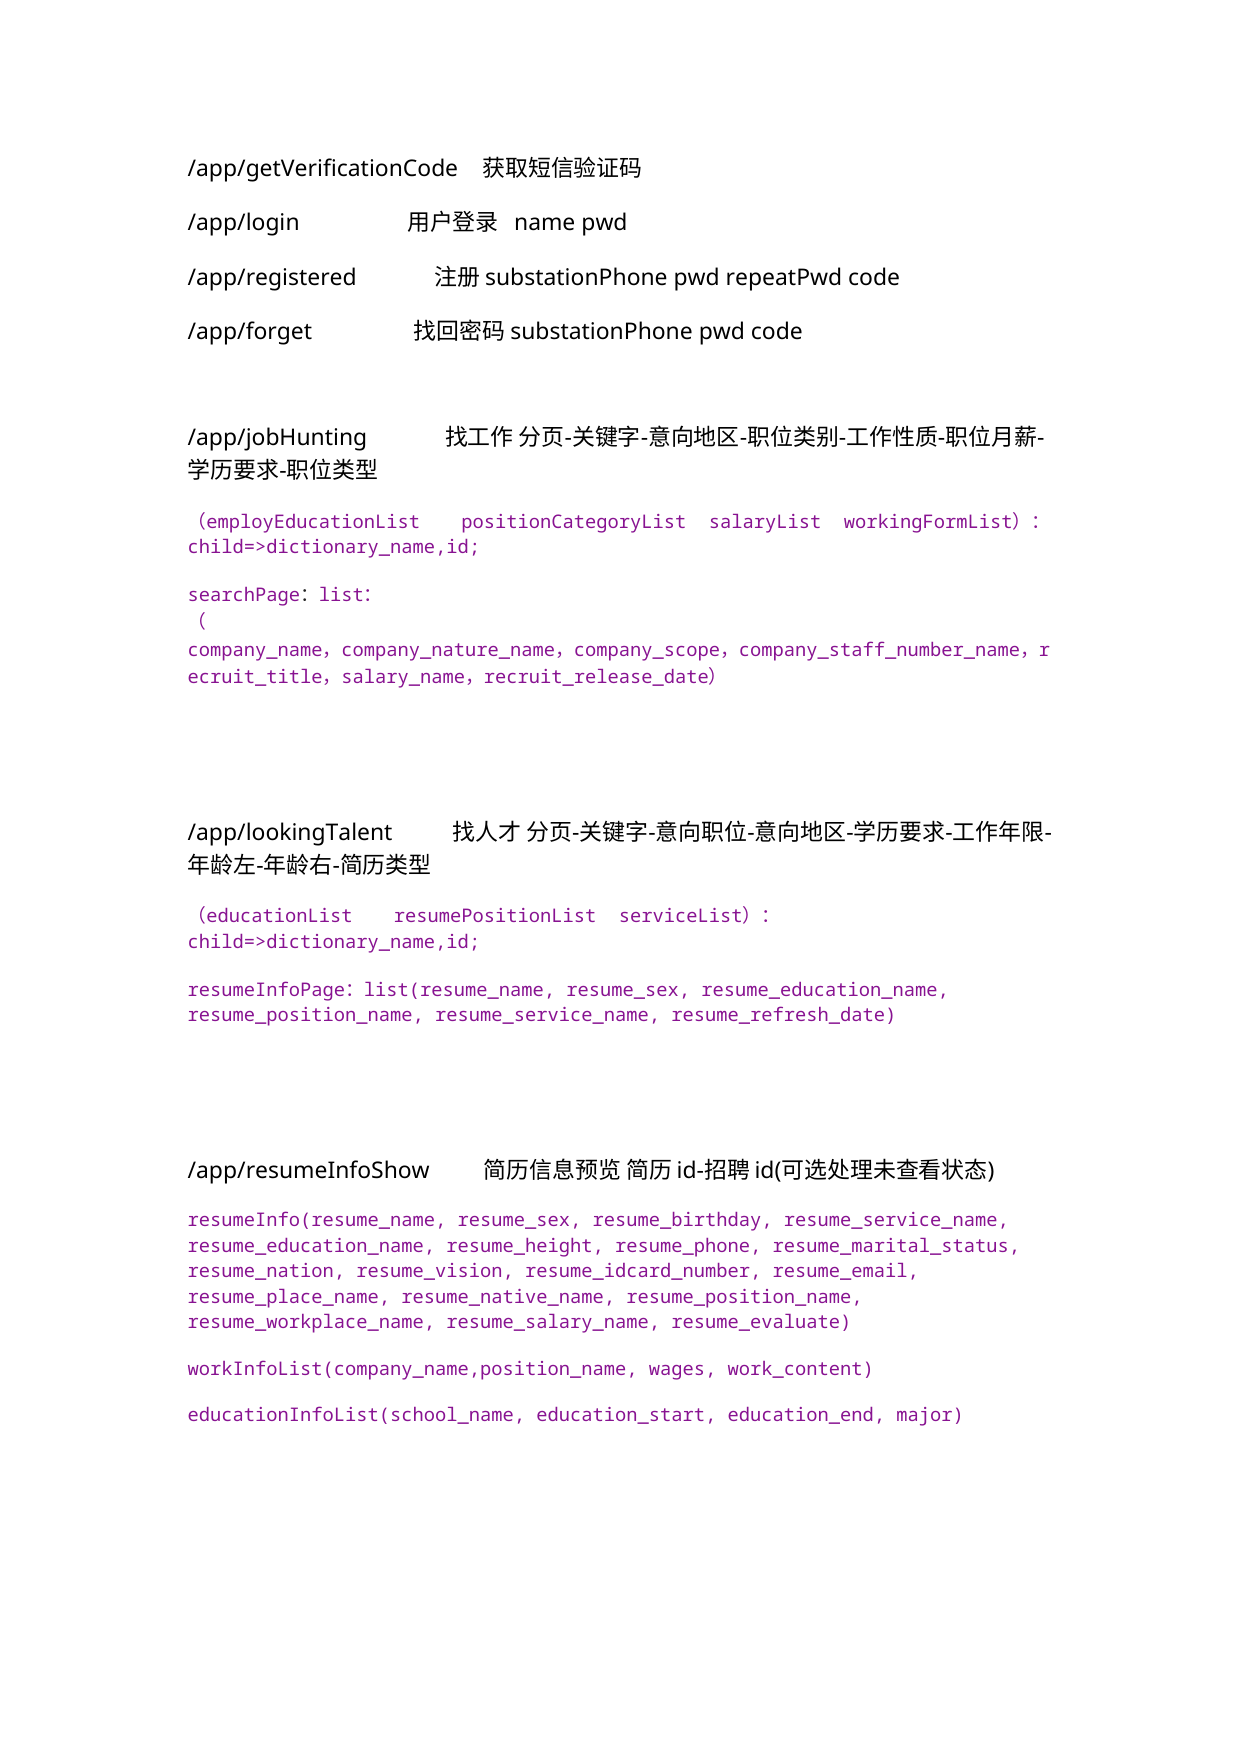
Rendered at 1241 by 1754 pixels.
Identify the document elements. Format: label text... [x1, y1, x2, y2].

text /app/lookingTalent 找人才 分页-关键字-意向职位-意向地区-学历要求-工作年限-年龄左-年龄右-简历类型 [187, 813, 1053, 880]
text searchPage：list：（company_name，company_nature_name，company_scope，company_staff_number_name，recruit_title，salary_name，recruit_release_date） [187, 580, 1053, 688]
text /app/forget 找回密码 substationPhone pwd code [187, 312, 1053, 346]
text /app/resumeInfoShow 简历信息预览 简历id-招聘id(可选处理未查看状态) [187, 1152, 1053, 1186]
text /app/jobHunting 找工作 分页-关键字-意向地区-职位类别-工作性质-职位月薪-学历要求-职位类型 [187, 419, 1053, 485]
text educationInfoList(school_name, education_start, education_end, major) [187, 1401, 1053, 1427]
text （employEducationList positionCategoryList salaryList workingFormList）：child=>dictionary_name,id; [187, 506, 1053, 559]
text /app/registered 注册 substationPhone pwd repeatPwd code [187, 258, 1053, 292]
text workInfoList(company_name,position_name, wages, work_content) [187, 1355, 1053, 1380]
text /app/getVerificationCode 获取短信验证码 [187, 150, 1053, 183]
text resumeInfoPage：list(resume_name, resume_sex, resume_education_name, resume_position_name, resume_service_name, resume_refresh_date) [187, 974, 1053, 1027]
text resumeInfo(resume_name, resume_sex, resume_birthday, resume_service_name, resume_education_name, resume_height, resume_phone, resume_marital_status, resume_nation, resume_vision, resume_idcard_number, resume_email, resume_place_name, resume_native_name, resume_position_name, resume_workplace_name, resume_salary_name, resume_evaluate) [187, 1206, 1053, 1334]
text （educationList resumePositionList serviceList）：child=>dictionary_name,id; [187, 901, 1053, 954]
text /app/login 用户登录 name pwd [187, 204, 1053, 237]
